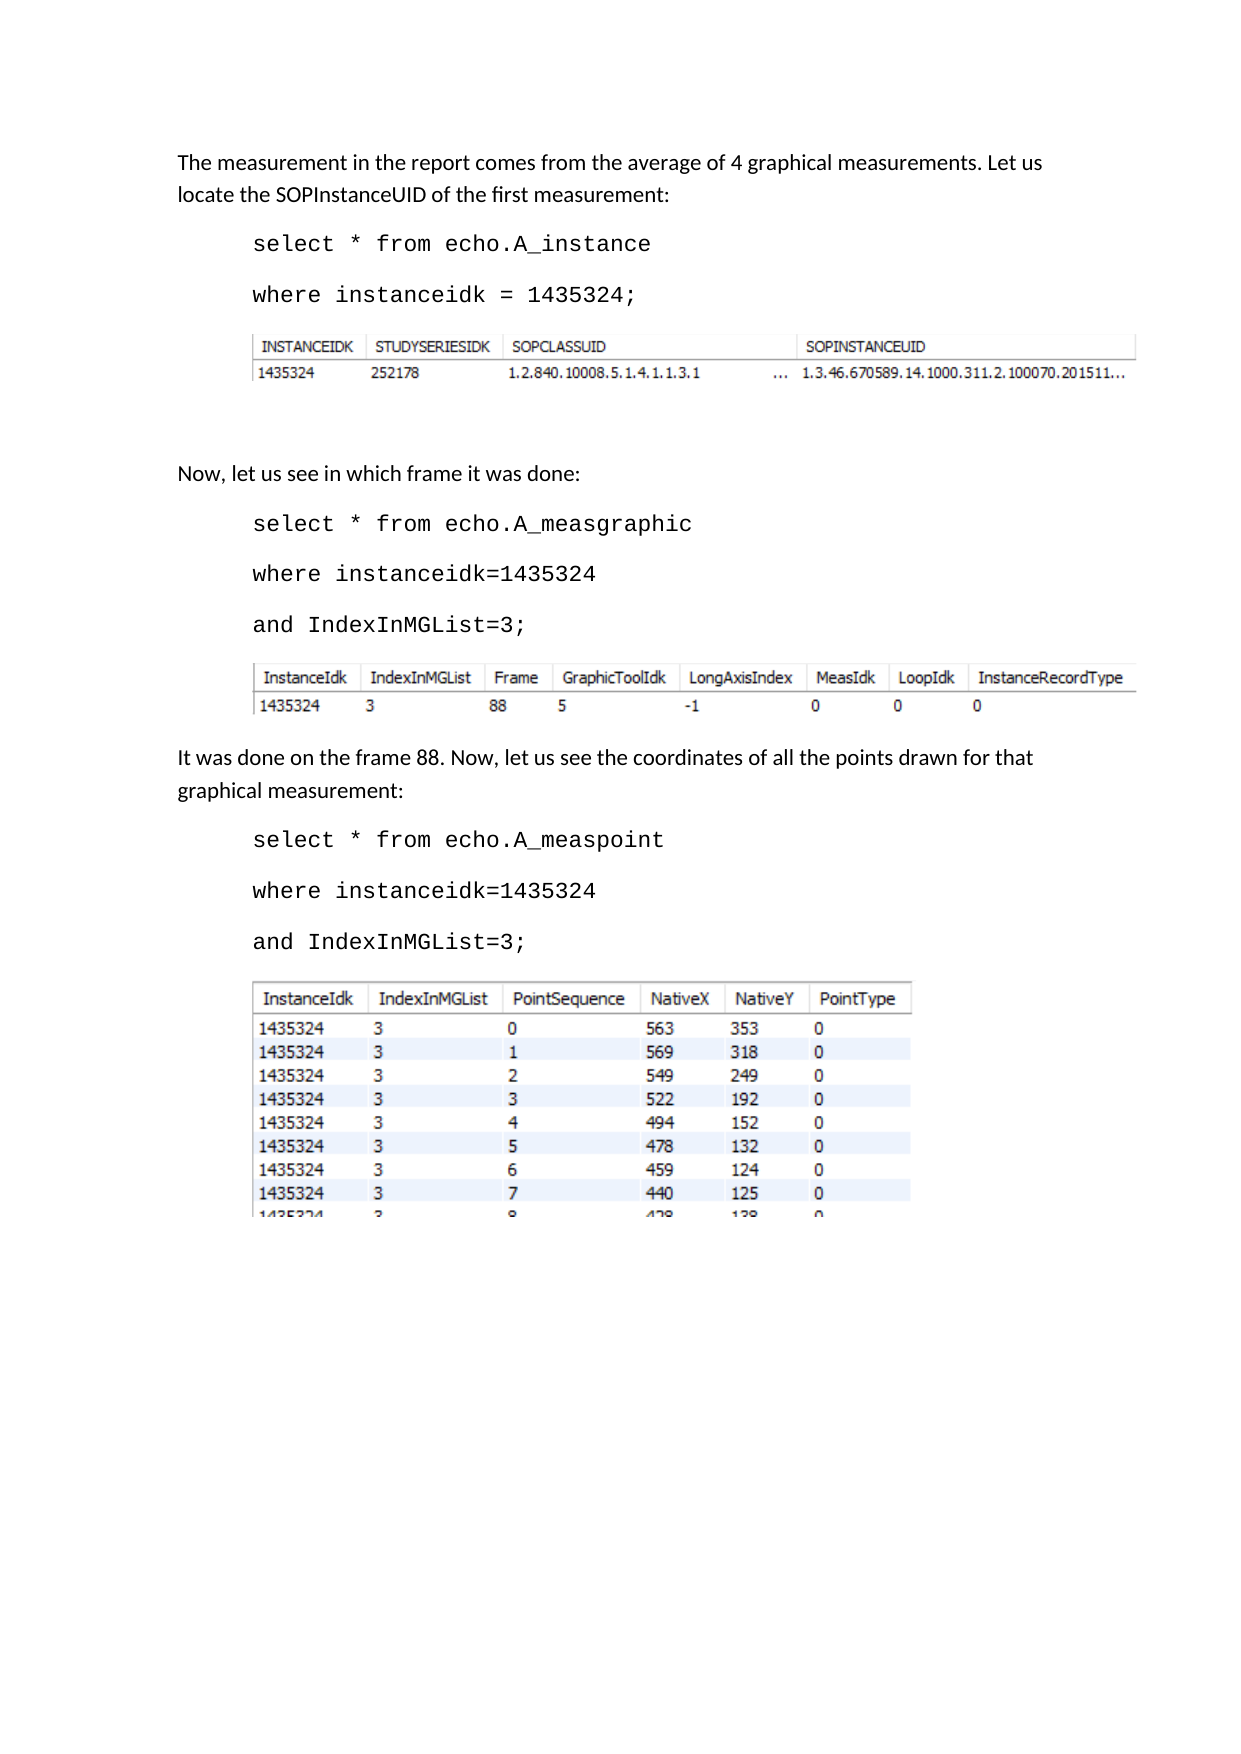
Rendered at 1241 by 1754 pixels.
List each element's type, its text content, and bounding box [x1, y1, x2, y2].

text and IndexInMGList=3; [177, 930, 1063, 956]
picture [252, 980, 917, 1217]
picture [252, 334, 1139, 381]
text Now, let us see in which frame it was done: [177, 459, 1063, 487]
text It was done on the frame 88. Now, let us see the coordinates of all the points drawn for that graphical measurement: [177, 743, 1063, 804]
text select * from echo.A_measgraphic [252, 512, 1063, 538]
text select * from echo.A_instance [177, 233, 1063, 259]
text The measurement in the report comes from the average of 4 graphical measurements. Let us locate the SOPInstanceUID of the first measurement: [177, 148, 1063, 208]
text where instanceidk=1435324 [177, 879, 1063, 905]
text where instanceidk=1435324 [252, 563, 1063, 588]
picture [252, 663, 1137, 719]
text where instanceidk = 1435324; [177, 283, 1063, 309]
text and IndexInMGList=3; [252, 613, 1063, 639]
text select * from echo.A_measpoint [177, 829, 1063, 855]
